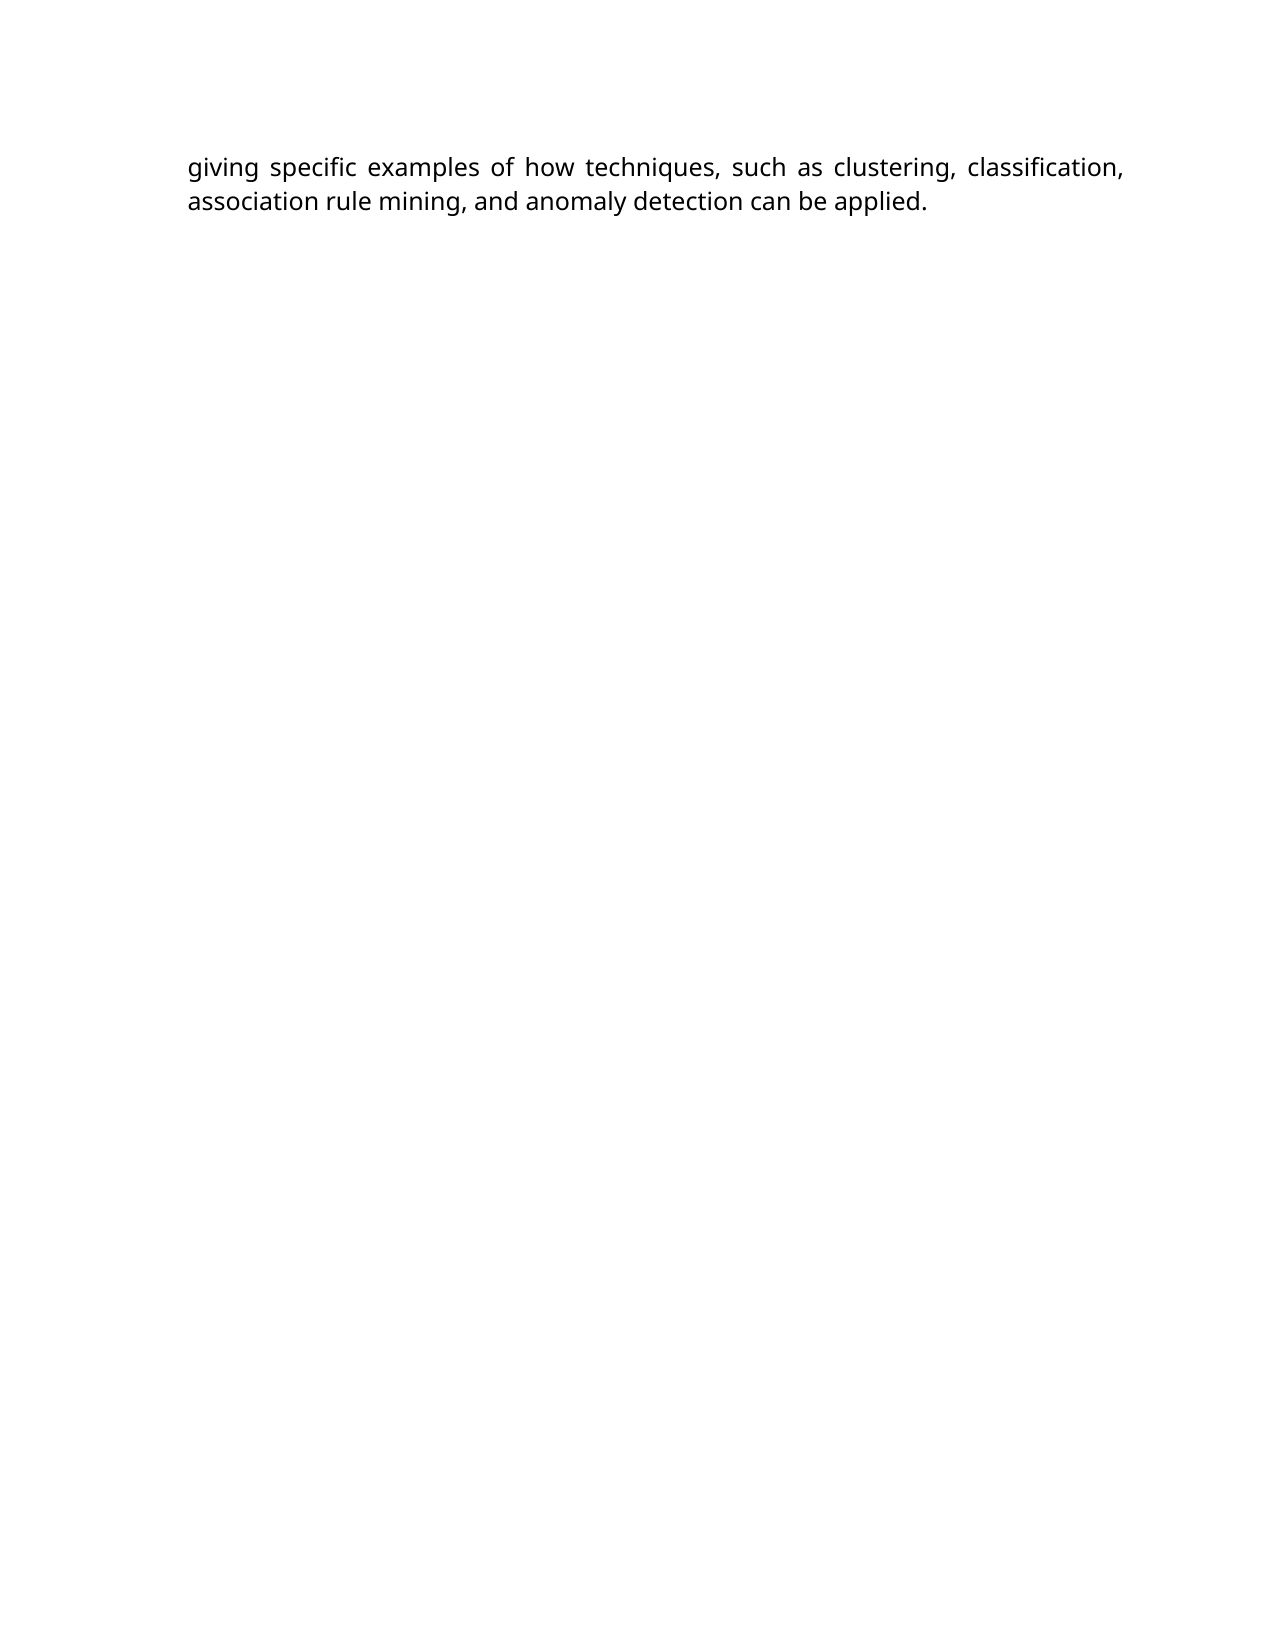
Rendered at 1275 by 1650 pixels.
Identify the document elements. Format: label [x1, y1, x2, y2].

list [150, 150, 1125, 218]
